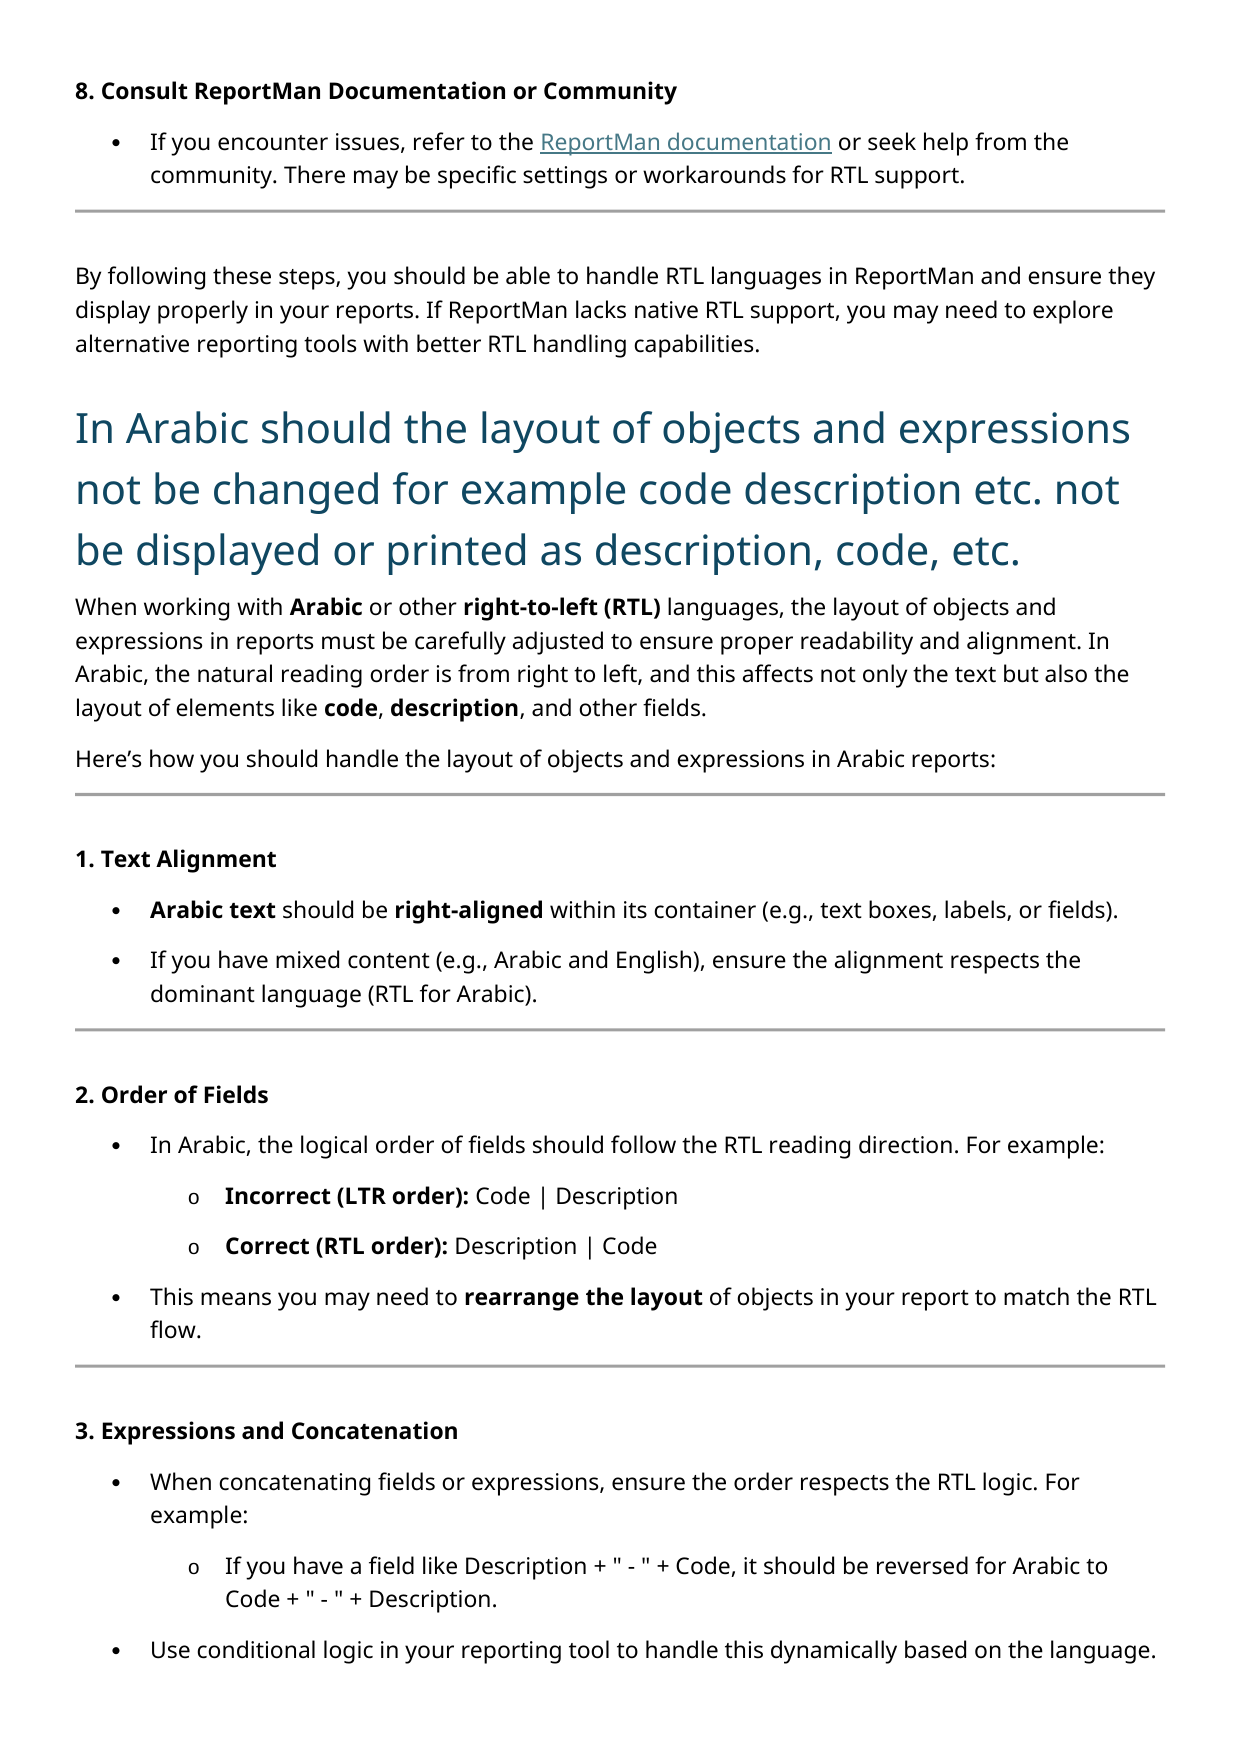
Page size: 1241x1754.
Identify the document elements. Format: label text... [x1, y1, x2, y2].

list If you encounter issues, refer to the ReportMan documentation or seek help from the community. There may be specific settings or workarounds for RTL support. [112, 125, 1165, 190]
text 8. Consult ReportMan Documentation or Community [75, 75, 1165, 106]
subtitle In Arabic should the layout of objects and expressions not be changed for example code description etc. not be displayed or printed as description, code, etc. [75, 399, 1165, 578]
text 1. Text Alignment [75, 843, 1165, 874]
text 2. Order of Fields [75, 1079, 1165, 1110]
list In Arabic, the logical order of fields should follow the RTL reading direction. For example: [112, 1129, 1165, 1160]
list If you have a field like Description + " - " + Code, it should be reversed for Arabic to Code + " - " + Description. [187, 1549, 1165, 1614]
list When concatenating fields or expressions, ensure the order respects the RTL logic. For example: [112, 1465, 1165, 1530]
list Incorrect (LTR order): Code | Description [187, 1179, 1165, 1211]
text Here’s how you should handle the layout of objects and expressions in Arabic reports: [75, 742, 1165, 774]
text When working with Arabic or other right-to-left (RTL) languages, the layout of objects and expressions in reports must be carefully adjusted to ensure proper readability and alignment. In Arabic, the natural reading order is from right to left, and this affects not only the text but also the layout of elements like code, description, and other fields. [75, 591, 1165, 723]
list Correct (RTL order): Description | Code [187, 1230, 1165, 1261]
list Arabic text should be right-aligned within its container (e.g., text boxes, labels, or fields). [112, 894, 1165, 925]
list Use conditional logic in your reporting tool to handle this dynamically based on the language. [112, 1634, 1165, 1665]
text By following these steps, you should be able to handle RTL languages in ReportMan and ensure they display properly in your reports. If ReportMan lacks native RTL support, you may need to explore alternative reporting tools with better RTL handling capabilities. [75, 260, 1165, 359]
list If you have mixed content (e.g., Arabic and English), ensure the alignment respects the dominant language (RTL for Arabic). [112, 944, 1165, 1009]
list This means you may need to rearrange the layout of objects in your report to match the RTL flow. [112, 1280, 1165, 1345]
text 3. Expressions and Concatenation [75, 1415, 1165, 1446]
